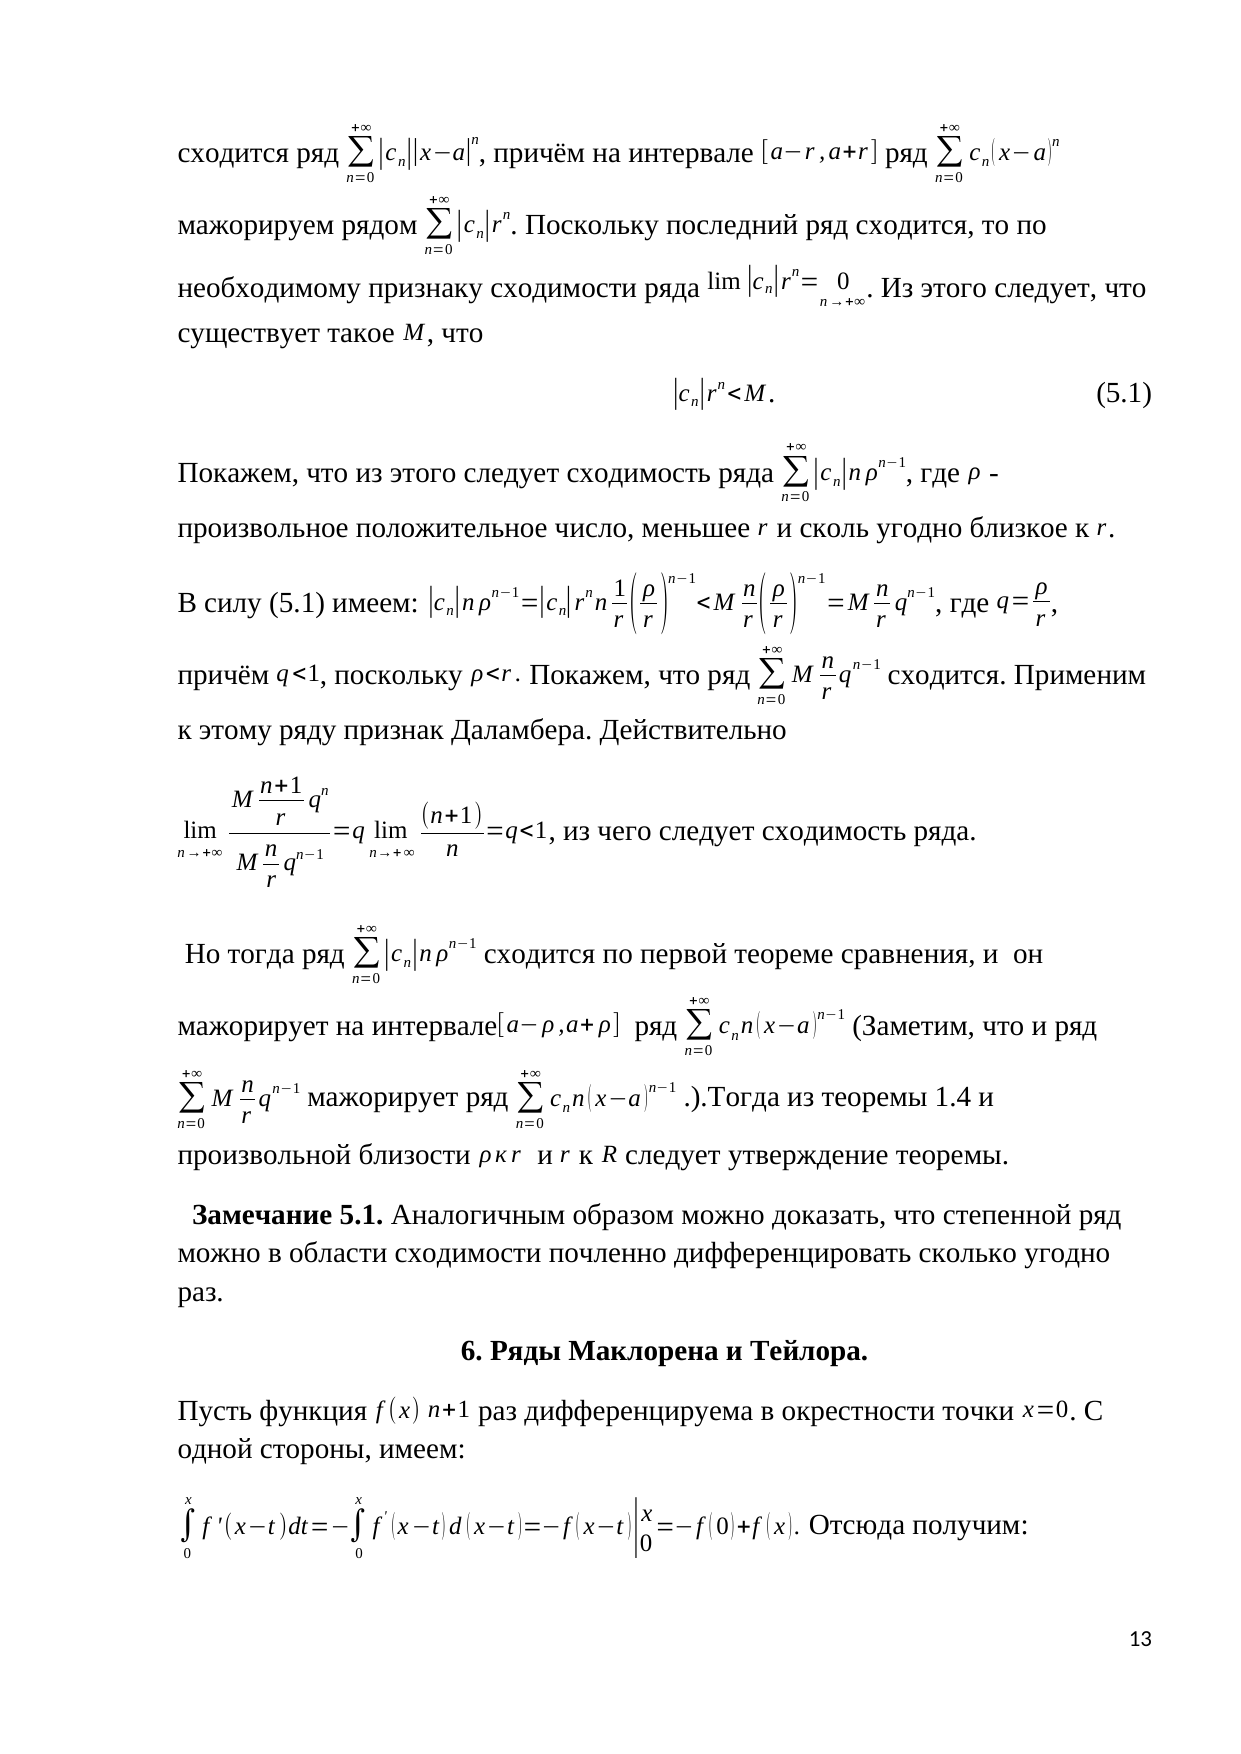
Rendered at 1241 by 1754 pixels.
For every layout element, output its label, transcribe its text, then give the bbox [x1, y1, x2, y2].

text , из чего следует сходимость ряда. [177, 772, 1152, 893]
text 6. Ряды Маклорена и Тейлора. [177, 1333, 1152, 1367]
text В силу (5.1) имеем: , где , причём , поскольку Покажем, что ряд сходится. Применим к этому ряду признак Даламбера. Действительно [177, 569, 1152, 746]
text Отсюда получим: [177, 1491, 1152, 1561]
text Но тогда ряд сходится по первой теореме сравнения, и он мажорирует на интервале ряд (Заметим, что и ряд мажорирует ряд .).Тогда из теоремы 1.4 и произвольной близости и к следует утверждение теоремы. [177, 919, 1152, 1171]
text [177, 118, 1152, 349]
text Пусть функция раз дифференцируема в окрестности точки . С одной стороны, имеем: [177, 1393, 1152, 1465]
text Покажем, что из этого следует сходимость ряда , где - произвольное положительное число, меньшее и сколь угодно близкое к . [177, 438, 1152, 544]
text . (5.1) [177, 375, 1152, 412]
text Замечание 5.1. Аналогичным образом можно доказать, что степенной ряд можно в области сходимости почленно дифференцировать сколько угодно раз. [177, 1197, 1152, 1307]
